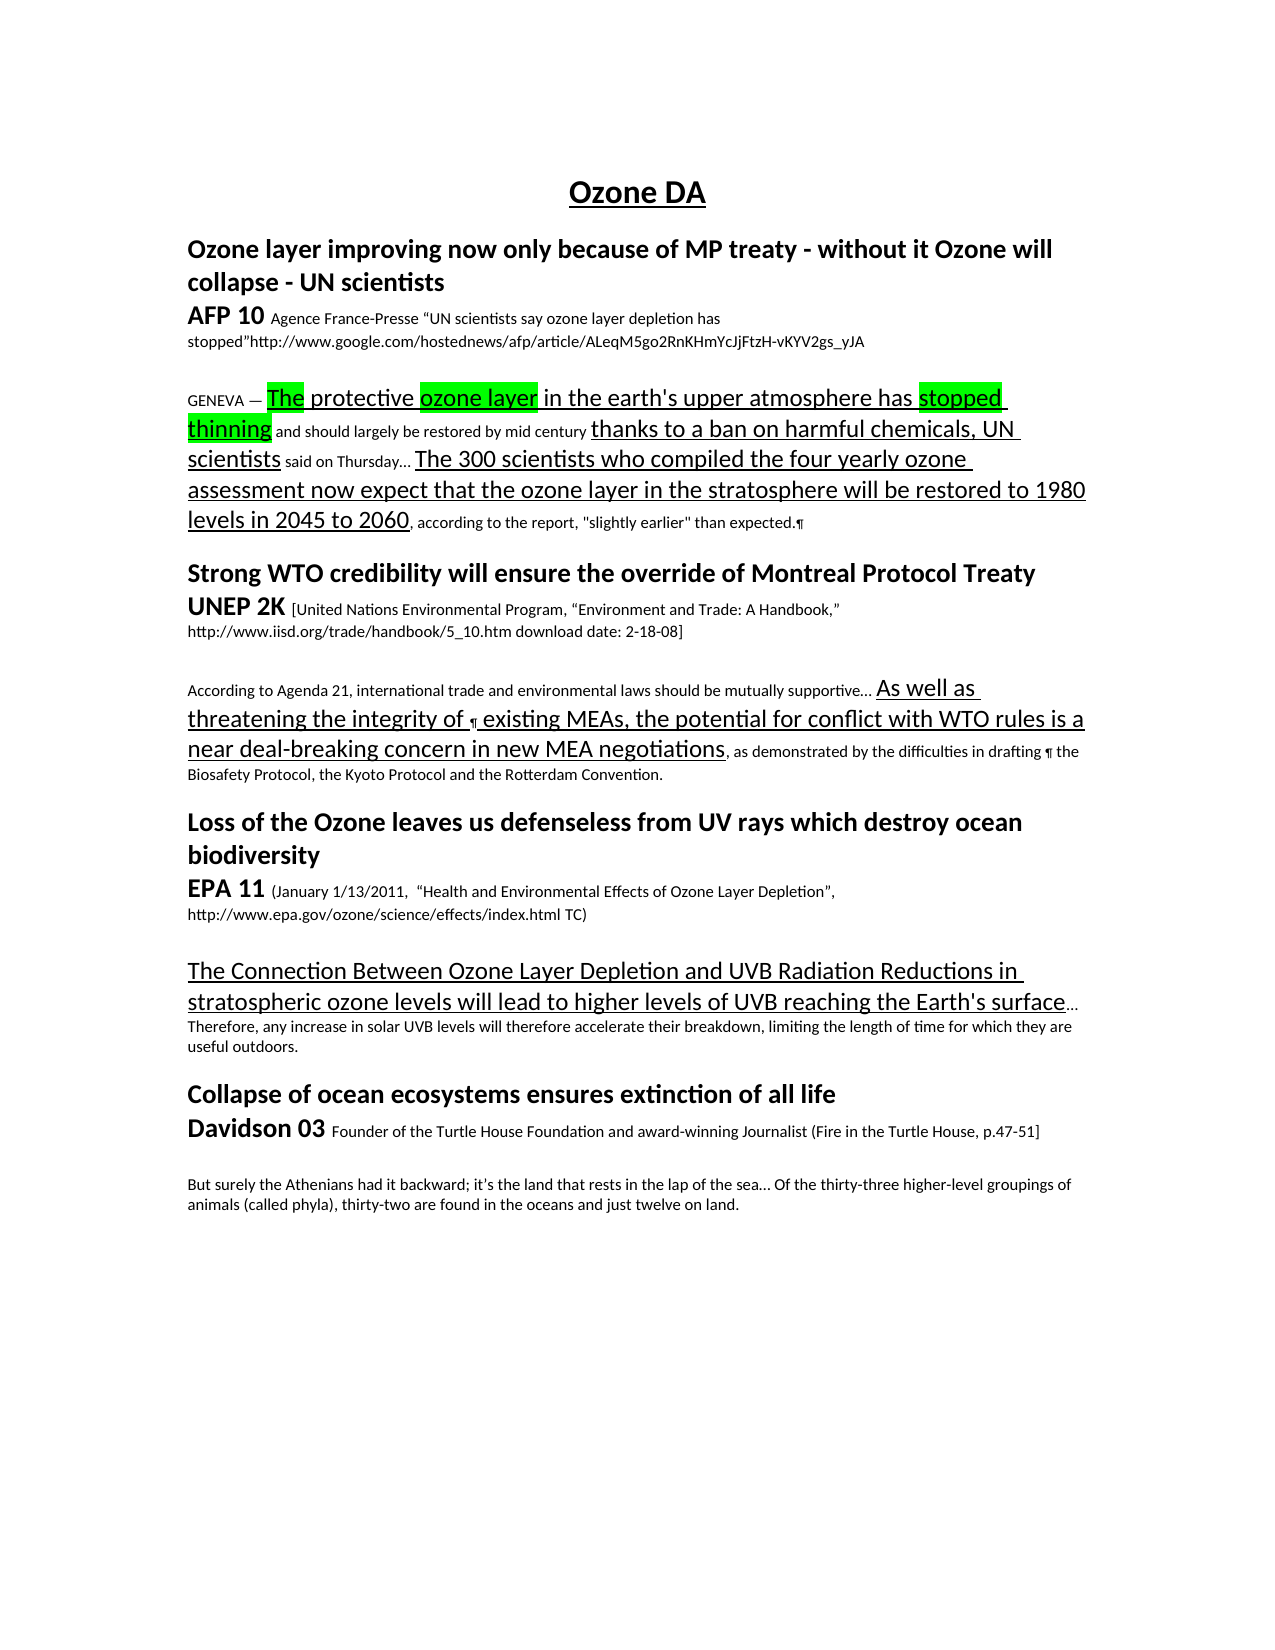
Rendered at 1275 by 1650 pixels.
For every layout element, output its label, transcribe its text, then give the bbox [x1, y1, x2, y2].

subtitle Strong WTO credibility will ensure the override of Montreal Protocol Treaty [187, 556, 1087, 589]
text http://www.iisd.org/trade/handbook/5_10.htm download date: 2-18-08] [187, 622, 1087, 642]
subtitle Loss of the Ozone leaves us defenseless from UV rays which destroy ocean biodiversity [187, 805, 1087, 871]
text Davidson 03 Founder of the Turtle House Foundation and award-winning Journalist (Fire in the Turtle House, p.47-51] [187, 1111, 1087, 1144]
text AFP 10 Agence France-Presse “UN scientists say ozone layer depletion has stopped”http://www.google.com/hostednews/afp/article/ALeqM5go2RnKHmYcJjFtzH-vKYV2gs_yJA [187, 298, 1087, 352]
text The Connection Between Ozone Layer Depletion and UVB Radiation Reductions in stratospheric ozone levels will lead to higher levels of UVB reaching the Earth's surface… Therefore, any increase in solar UVB levels will therefore accelerate their breakdown, limiting the length of time for which they are useful outdoors. [187, 955, 1087, 1057]
subtitle Ozone DA [187, 171, 1087, 212]
text UNEP 2K [United Nations Environmental Program, “Environment and Trade: A Handbook,” [187, 589, 1087, 622]
subtitle Collapse of ocean ecosystems ensures extinction of all life [187, 1078, 1087, 1111]
text EPA 11 (January 1/13/2011, “Health and Environmental Effects of Ozone Layer Depletion”, http://www.epa.gov/ozone/science/effects/index.html TC) [187, 871, 1087, 925]
text GENEVA — The protective ozone layer in the earth's upper atmosphere has stopped thinning and should largely be restored by mid century thanks to a ban on harmful chemicals, UN scientists said on Thursday… The 300 scientists who compiled the four yearly ozone assessment now expect that the ozone layer in the stratosphere will be restored to 1980 levels in 2045 to 2060, according to the report, "slightly earlier" than expected.¶ [187, 382, 1087, 535]
text According to Agenda 21, international trade and environmental laws should be mutually supportive… As well as threatening the integrity of ¶ existing MEAs, the potential for conflict with WTO rules is a near deal-breaking concern in new MEA negotiations, as demonstrated by the difficulties in drafting ¶ the Biosafety Protocol, the Kyoto Protocol and the Rotterdam Convention. [187, 673, 1087, 784]
text But surely the Athenians had it backward; it’s the land that rests in the lap of the sea… Of the thirty-three higher-level groupings of animals (called phyla), thirty-two are found in the oceans and just twelve on land. [187, 1174, 1087, 1215]
subtitle Ozone layer improving now only because of MP treaty - without it Ozone will collapse - UN scientists [187, 232, 1087, 298]
